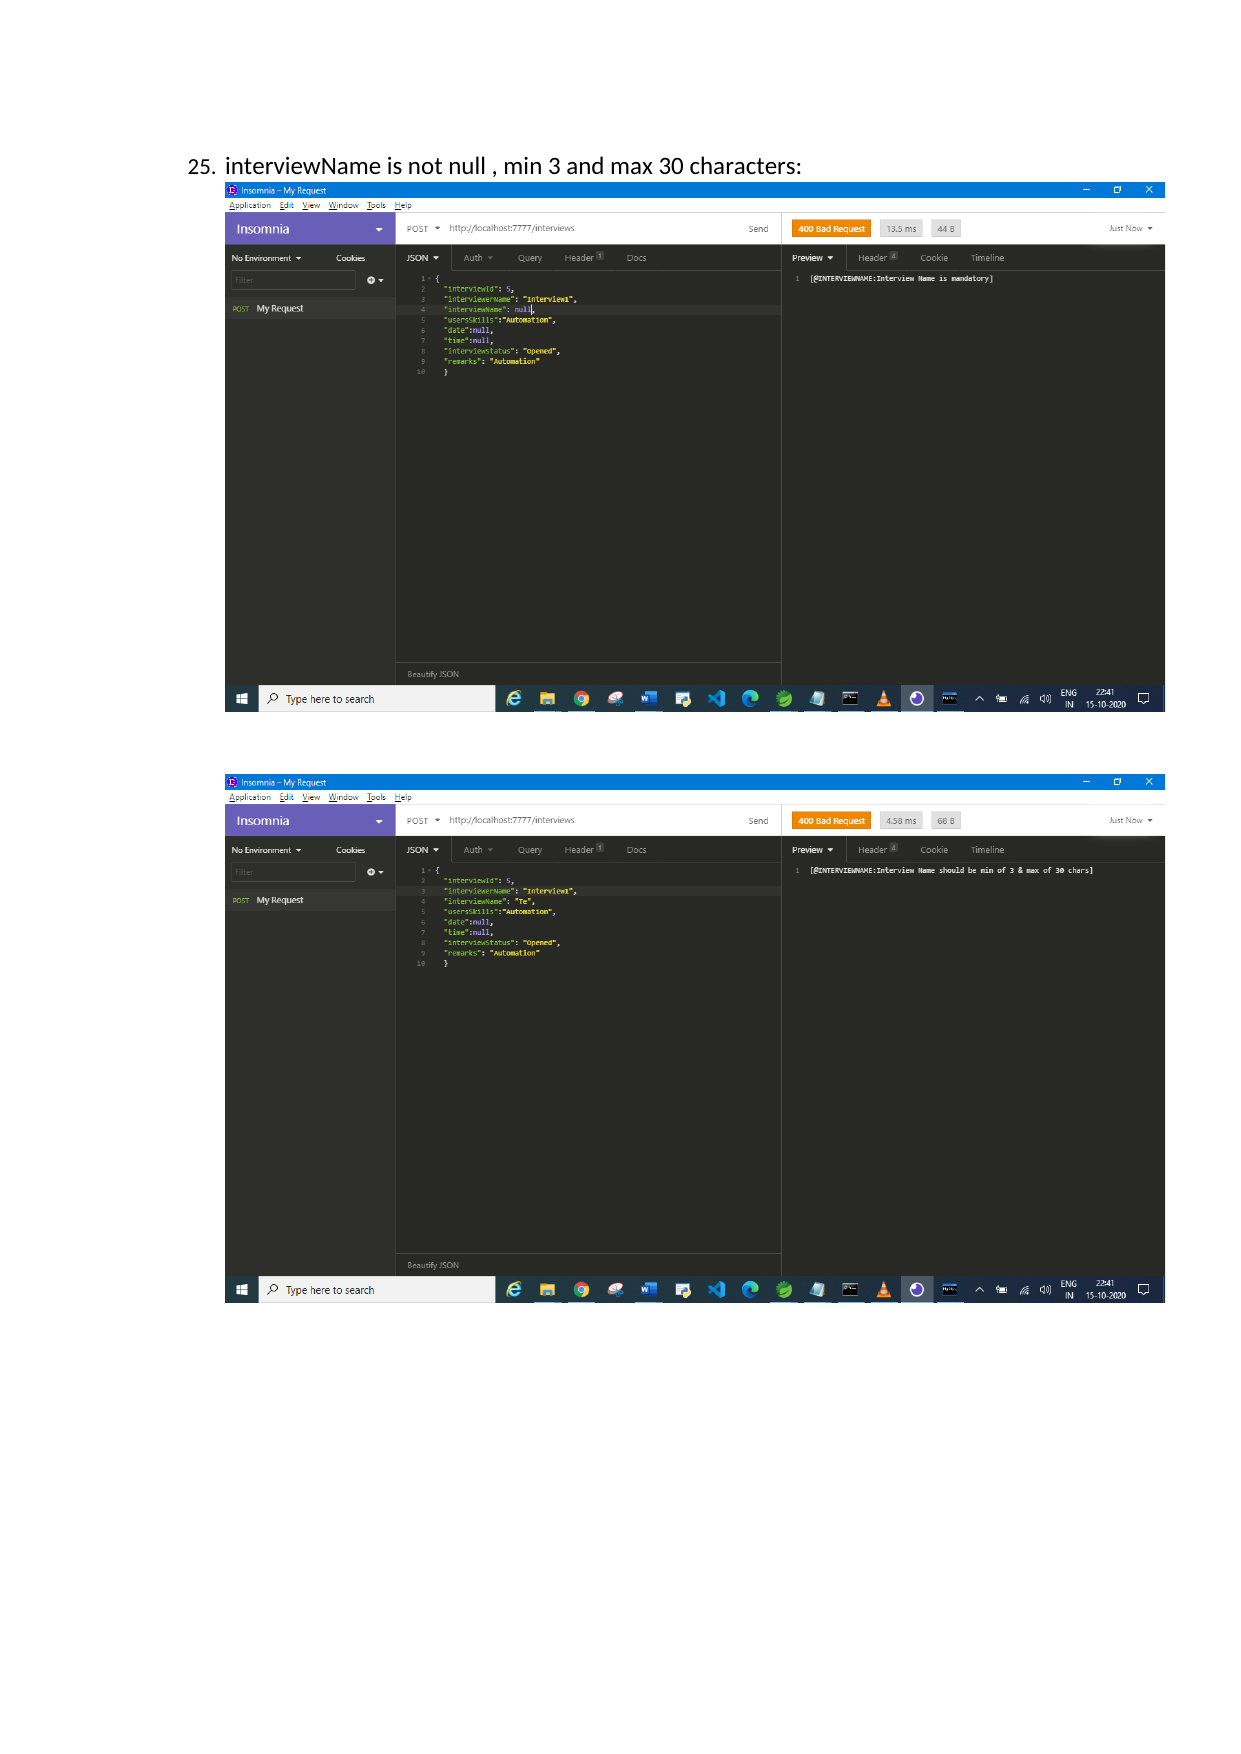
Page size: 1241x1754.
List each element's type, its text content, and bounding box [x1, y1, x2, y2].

picture [225, 774, 1166, 1303]
list interviewName is not null , min 3 and max 30 characters: [187, 150, 1090, 181]
picture [225, 182, 1166, 712]
